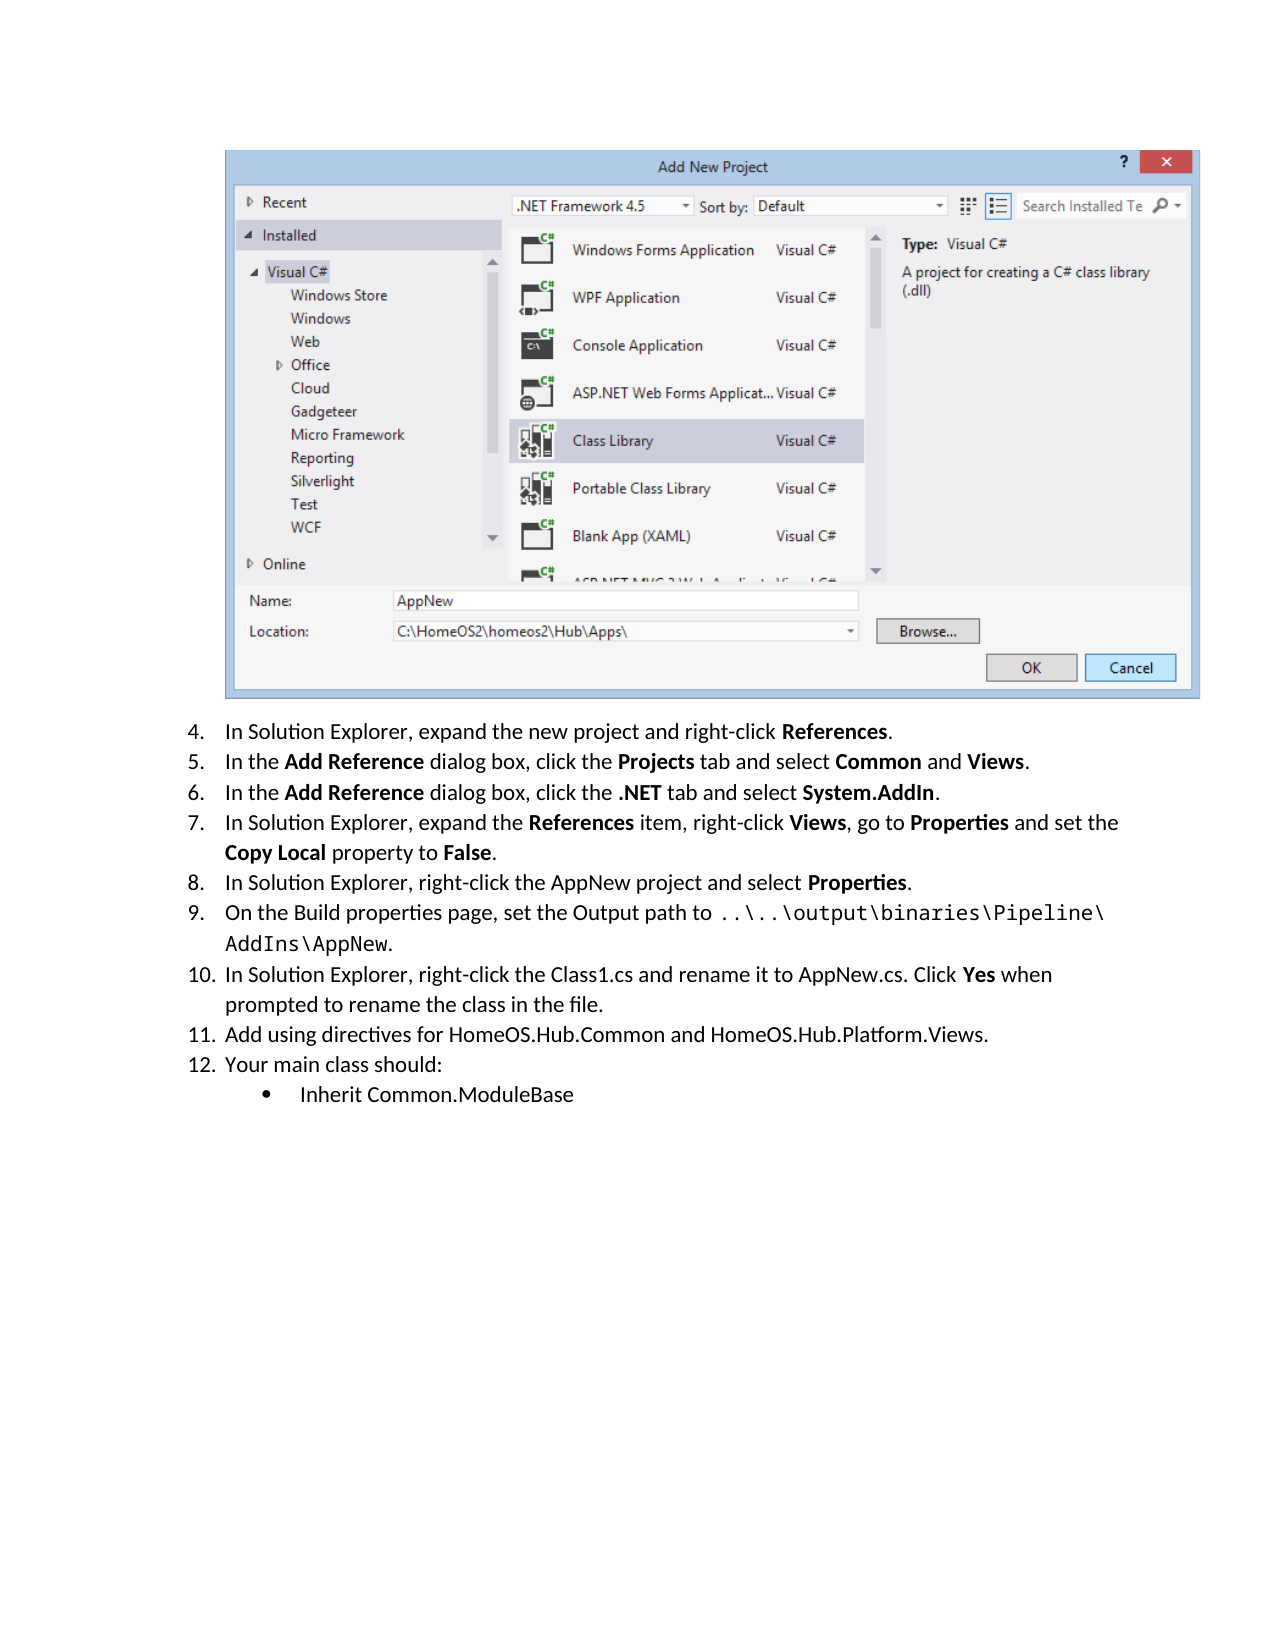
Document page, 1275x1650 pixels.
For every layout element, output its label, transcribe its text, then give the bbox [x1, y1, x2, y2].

list Add using directives for HomeOS.Hub.Common and HomeOS.Hub.Platform.Views. [187, 1020, 1125, 1048]
list In Solution Explorer, right-click the AppNew project and select Properties. [187, 868, 1125, 896]
list On the Build properties page, set the Output path to ..\..\output\binaries\Pipeline\AddIns\AppNew. [187, 898, 1125, 958]
list In Solution Explorer, right-click the Class1.cs and rename it to AppNew.cs. Click Yes when prompted to rename the class in the file. [187, 960, 1125, 1018]
list In the Add Reference dialog box, click the Projects tab and select Common and Views. [187, 747, 1125, 776]
list In Solution Explorer, expand the new project and right-click References. [187, 717, 1125, 745]
list Inherit Common.ModuleBase [262, 1081, 1125, 1109]
list In Solution Explorer, expand the References item, right-click Views, go to Properties and set the Copy Local property to False. [187, 808, 1125, 866]
picture [225, 150, 1200, 699]
list Your main class should: [187, 1050, 1125, 1078]
list In the Add Reference dialog box, click the .NET tab and select System.AddIn. [187, 778, 1125, 806]
